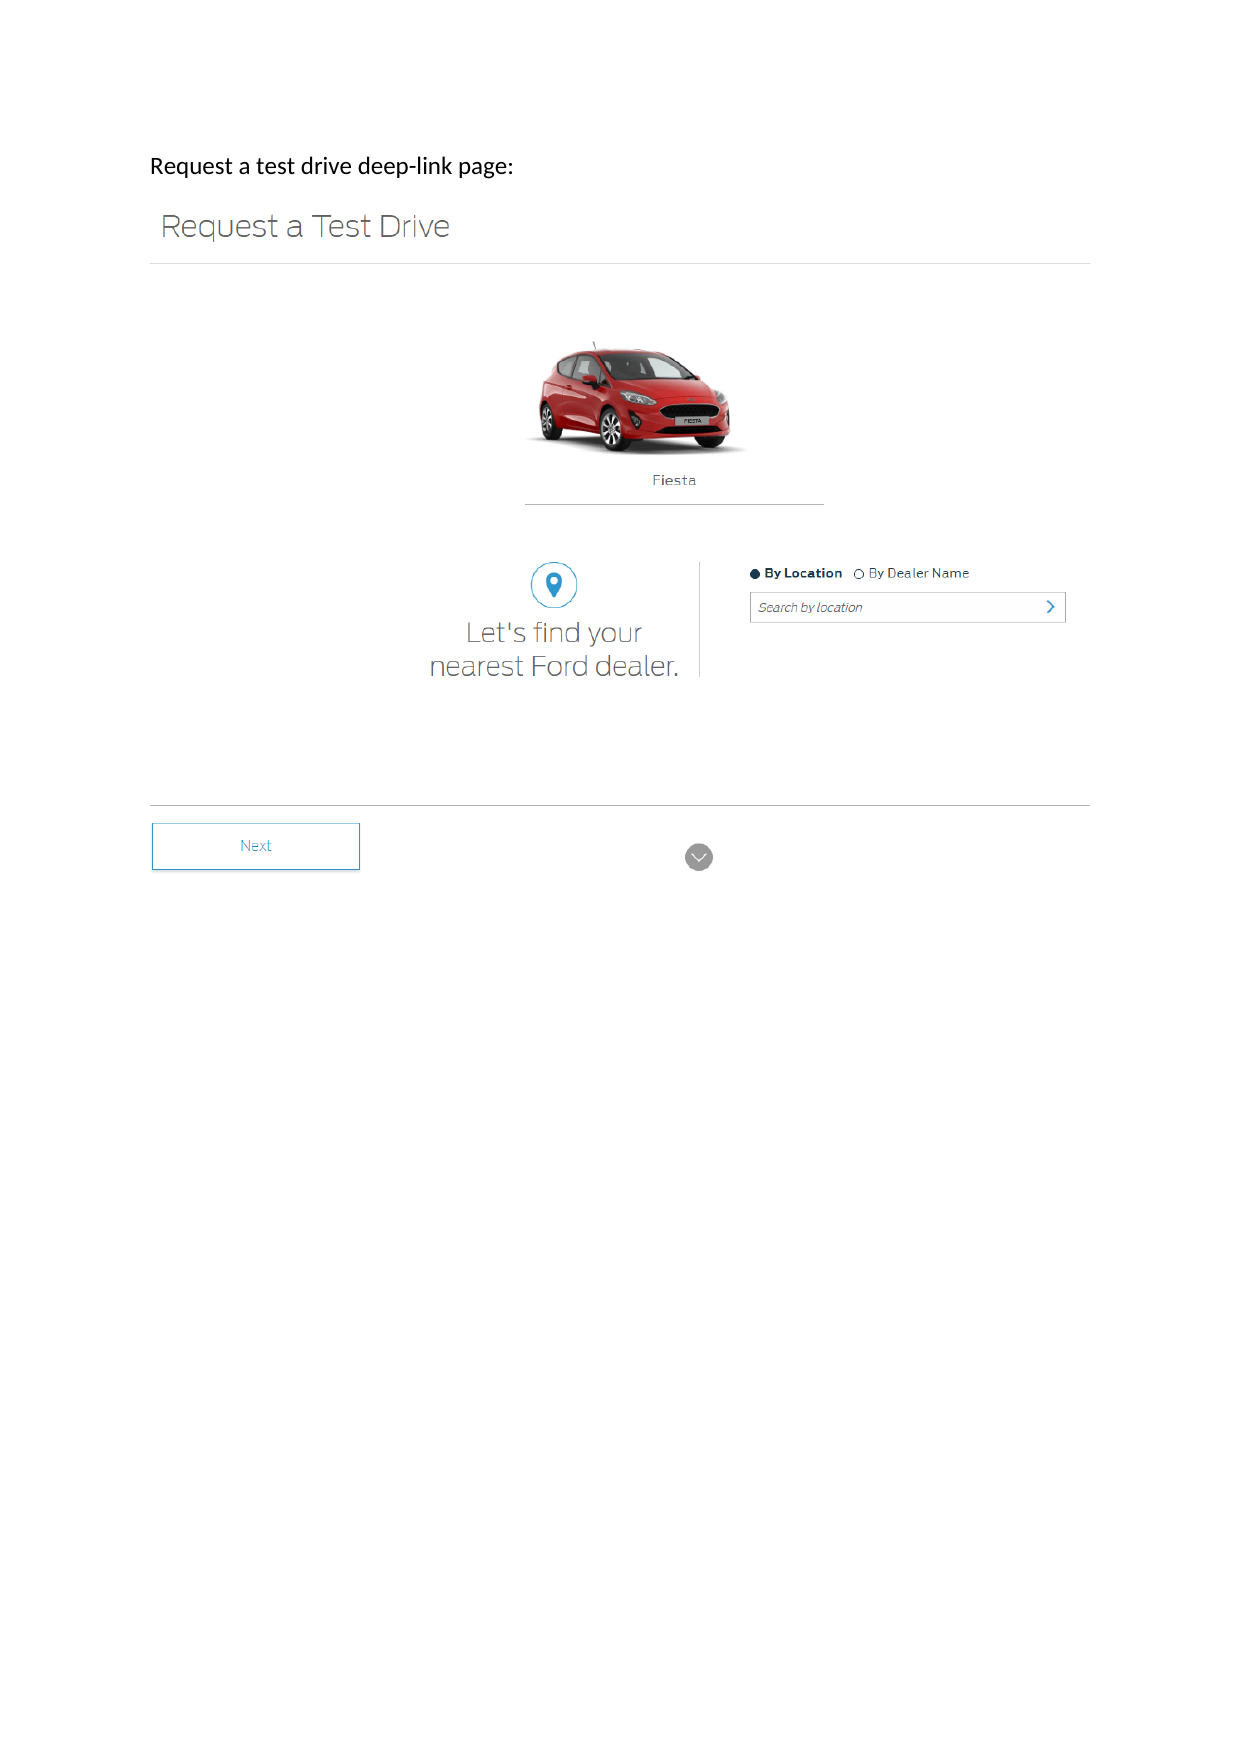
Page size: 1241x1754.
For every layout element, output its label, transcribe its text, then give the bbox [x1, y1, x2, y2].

text Request a test drive deep-link page: [150, 150, 1090, 185]
picture [150, 185, 1091, 883]
